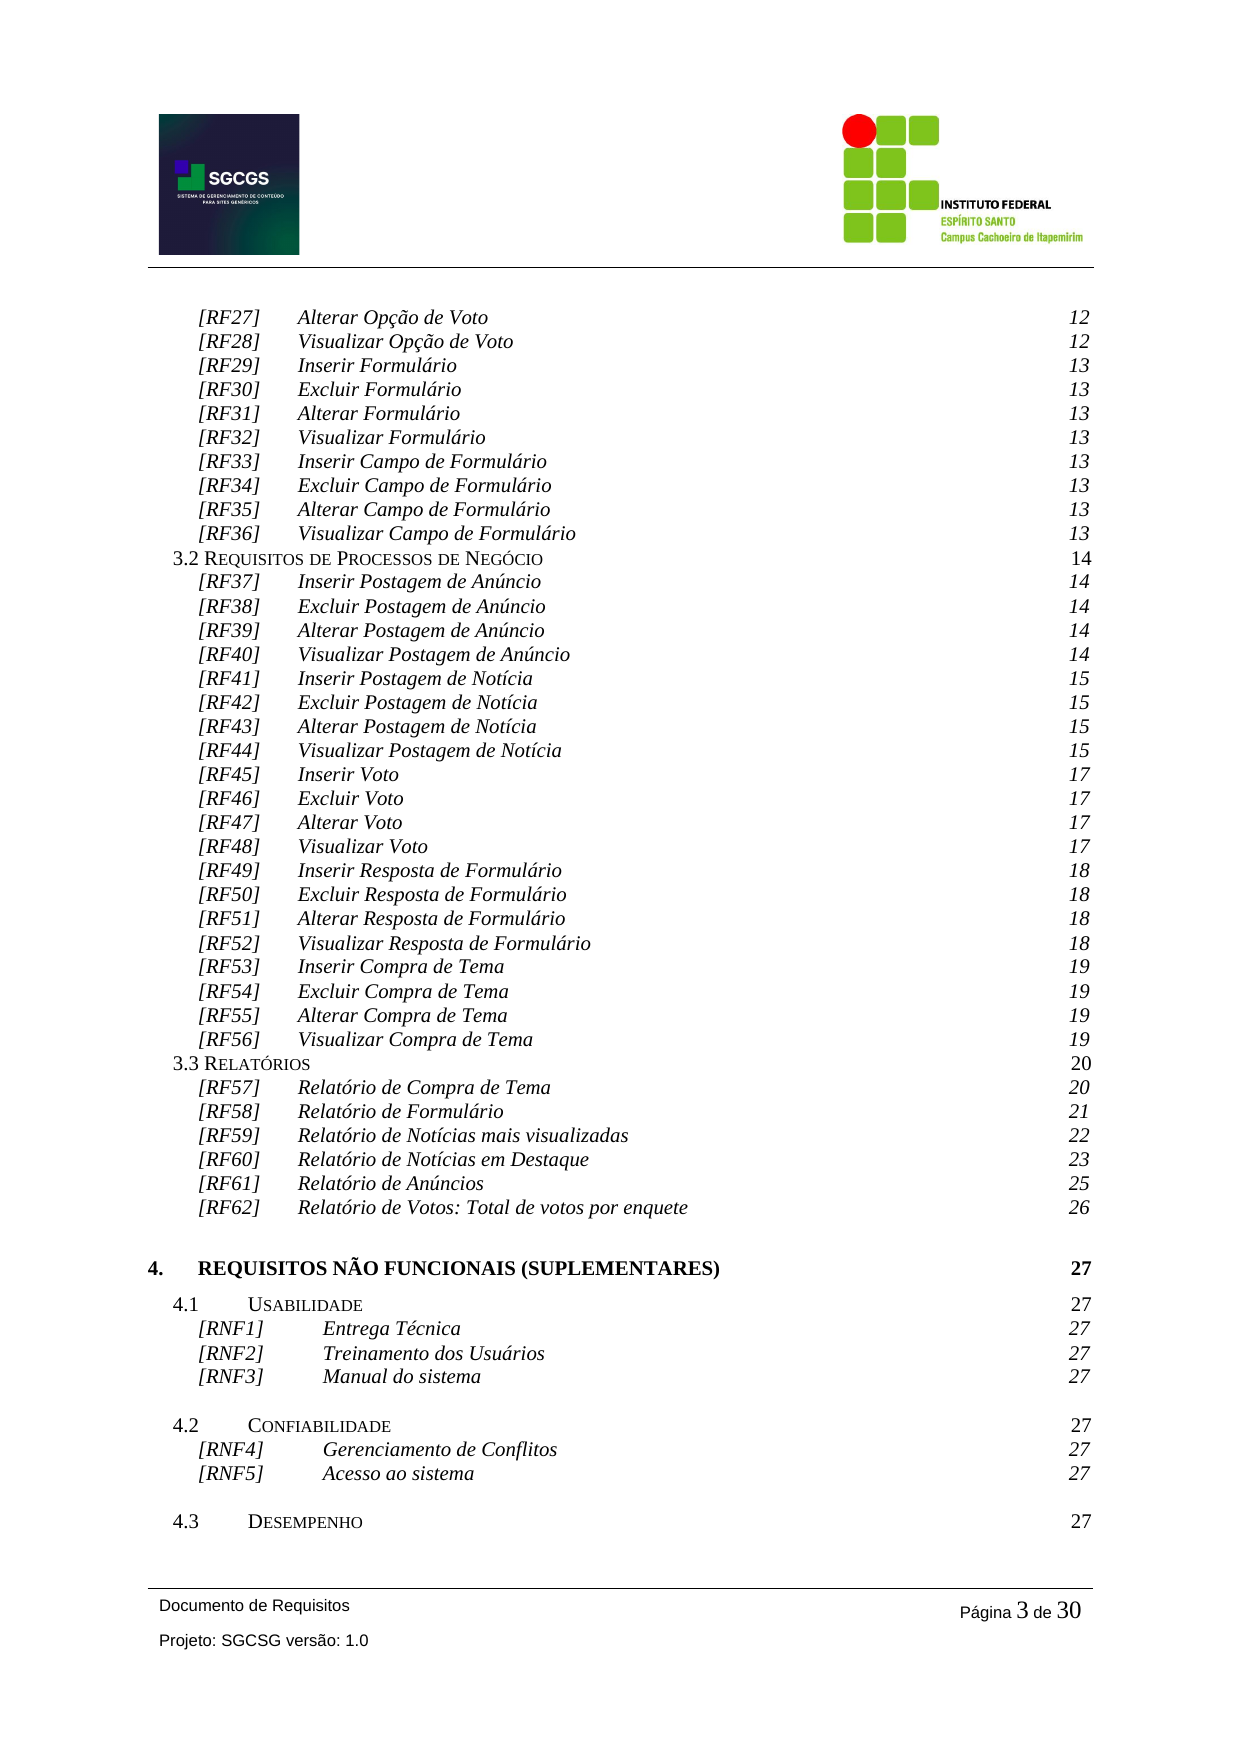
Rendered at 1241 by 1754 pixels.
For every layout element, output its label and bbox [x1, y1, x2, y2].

picture [842, 114, 1083, 245]
picture [158, 114, 300, 255]
